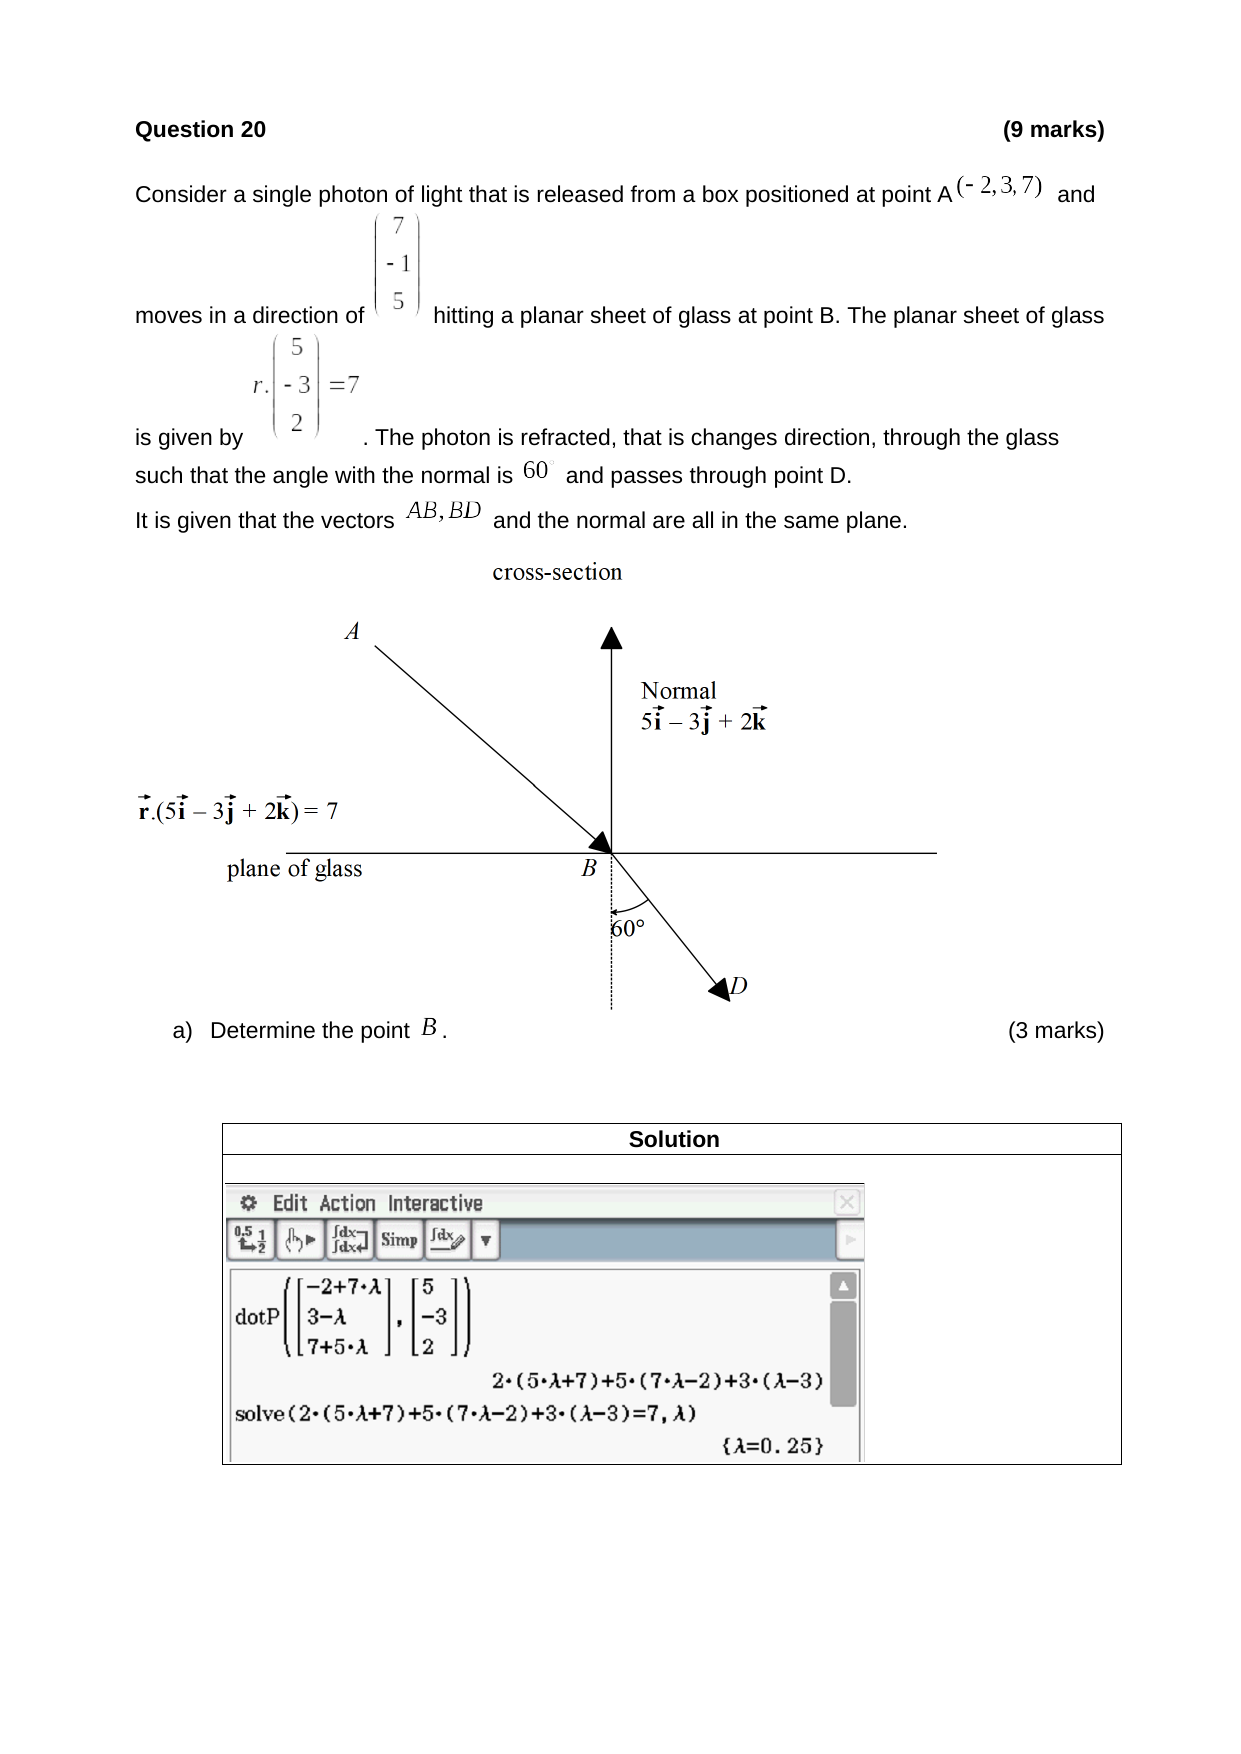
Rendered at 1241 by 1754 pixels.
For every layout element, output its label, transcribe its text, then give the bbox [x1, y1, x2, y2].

text It is given that the vectors and the normal are all in the same plane. [135, 489, 1105, 533]
picture [225, 1183, 865, 1462]
picture [135, 559, 939, 1012]
text Consider a single photon of light that is released from a box positioned at point A and moves in a direction of hitting a planar sheet of glass at point B. The planar sheet of glass is given by . The photon is refracted, that is changes direction, through the glass such that the angle with the normal is and passes through point D. [135, 169, 1105, 489]
table_header Solution [223, 1124, 1121, 1154]
list Determine the point . (3 marks) [172, 1012, 1105, 1043]
table_cell [223, 1155, 1121, 1464]
text Question 20 (9 marks) [135, 116, 1105, 143]
